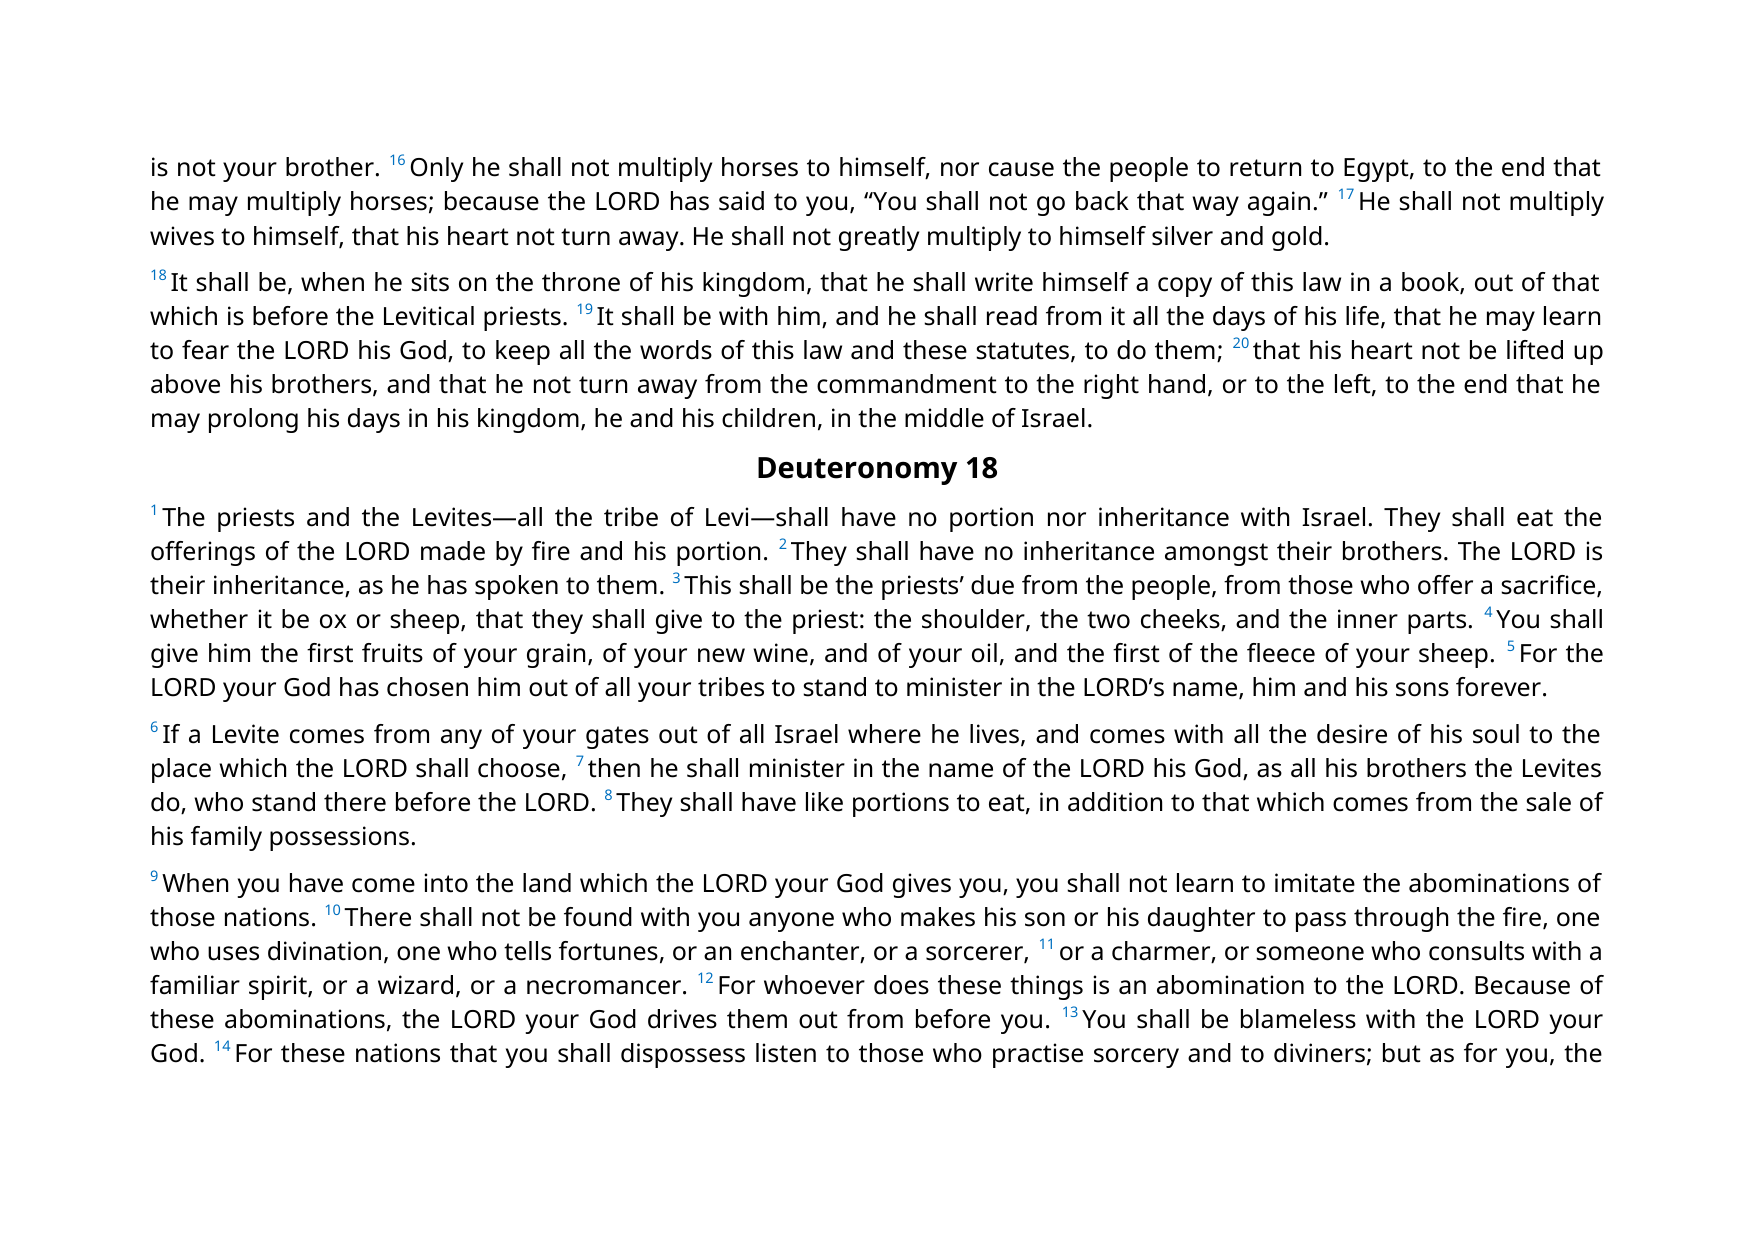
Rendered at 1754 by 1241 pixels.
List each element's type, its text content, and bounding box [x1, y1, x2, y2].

text 18 It shall be, when he sits on the throne of his kingdom, that he shall write himself a copy of this law in a book, out of that which is before the Levitical priests. 19 It shall be with him, and he shall read from it all the days of his life, that he may learn to fear the LORD his God, to keep all the words of this law and these statutes, to do them; 20 that his heart not be lifted up above his brothers, and that he not turn away from the commandment to the right hand, or to the left, to the end that he may prolong his days in his kingdom, he and his children, in the middle of Israel. [150, 265, 1604, 435]
text Deuteronomy 18 [150, 447, 1604, 487]
text 6 If a Levite comes from any of your gates out of all Israel where he lives, and comes with all the desire of his soul to the place which the LORD shall choose, 7 then he shall minister in the name of the LORD his God, as all his brothers the Levites do, who stand there before the LORD. 8 They shall have like portions to eat, in addition to that which comes from the sale of his family possessions. [150, 717, 1604, 853]
text 1 The priests and the Levites—all the tribe of Levi—shall have no portion nor inheritance with Israel. They shall eat the offerings of the LORD made by fire and his portion. 2 They shall have no inheritance amongst their brothers. The LORD is their inheritance, as he has spoken to them. 3 This shall be the priests’ due from the people, from those who offer a sacrifice, whether it be ox or sheep, that they shall give to the priest: the shoulder, the two cheeks, and the inner parts. 4 You shall give him the first fruits of your grain, of your new wine, and of your oil, and the first of the fleece of your sheep. 5 For the LORD your God has chosen him out of all your tribes to stand to minister in the LORD’s name, him and his sons forever. [150, 500, 1604, 704]
